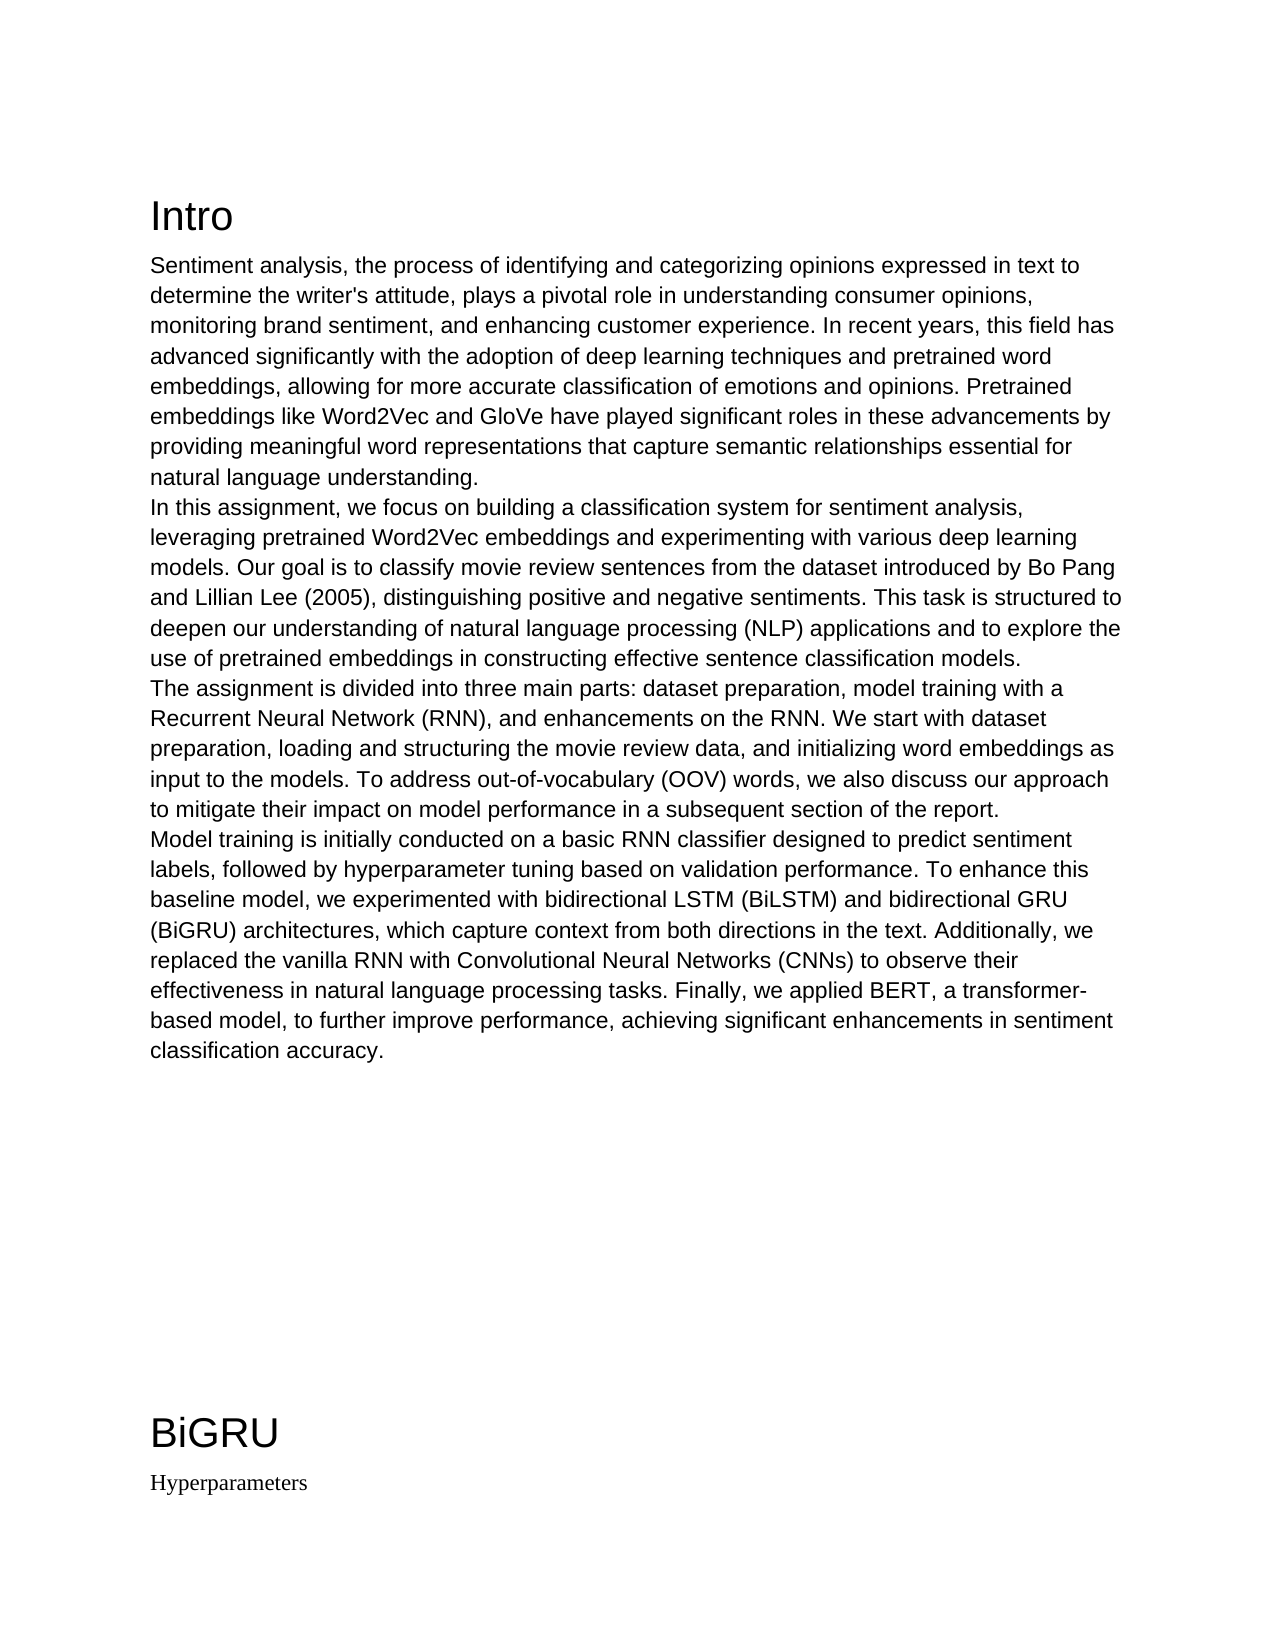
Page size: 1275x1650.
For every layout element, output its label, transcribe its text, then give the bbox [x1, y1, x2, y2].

subtitle BiGRU [150, 1408, 1125, 1456]
text Sentiment analysis, the process of identifying and categorizing opinions expressed in text to determine the writer's attitude, plays a pivotal role in understanding consumer opinions, monitoring brand sentiment, and enhancing customer experience. In recent years, this field has advanced significantly with the adoption of deep learning techniques and pretrained word embeddings, allowing for more accurate classification of emotions and opinions. Pretrained embeddings like Word2Vec and GloVe have played significant roles in these advancements by providing meaningful word representations that capture semantic relationships essential for natural language understanding. [150, 252, 1125, 490]
text The assignment is divided into three main parts: dataset preparation, model training with a Recurrent Neural Network (RNN), and enhancements on the RNN. We start with dataset preparation, loading and structuring the movie review data, and initializing word embeddings as input to the models. To address out-of-vocabulary (OOV) words, we also discuss our approach to mitigate their impact on model performance in a subsequent section of the report. [150, 675, 1125, 822]
text Model training is initially conducted on a basic RNN classifier designed to predict sentiment labels, followed by hyperparameter tuning based on validation performance. To enhance this baseline model, we experimented with bidirectional LSTM (BiLSTM) and bidirectional GRU (BiGRU) architectures, which capture context from both directions in the text. Additionally, we replaced the vanilla RNN with Convolutional Neural Networks (CNNs) to observe their effectiveness in natural language processing tasks. Finally, we applied BERT, a transformer-based model, to further improve performance, achieving significant enhancements in sentiment classification accuracy. [150, 826, 1125, 1064]
text In this assignment, we focus on building a classification system for sentiment analysis, leveraging pretrained Word2Vec embeddings and experimenting with various deep learning models. Our goal is to classify movie review sentences from the dataset introduced by Bo Pang and Lillian Lee (2005), distinguishing positive and negative sentiments. This task is structured to deepen our understanding of natural language processing (NLP) applications and to explore the use of pretrained embeddings in constructing effective sentence classification models. [150, 494, 1125, 671]
text Hyperparameters [150, 1469, 1125, 1495]
subtitle Intro [150, 192, 1125, 239]
